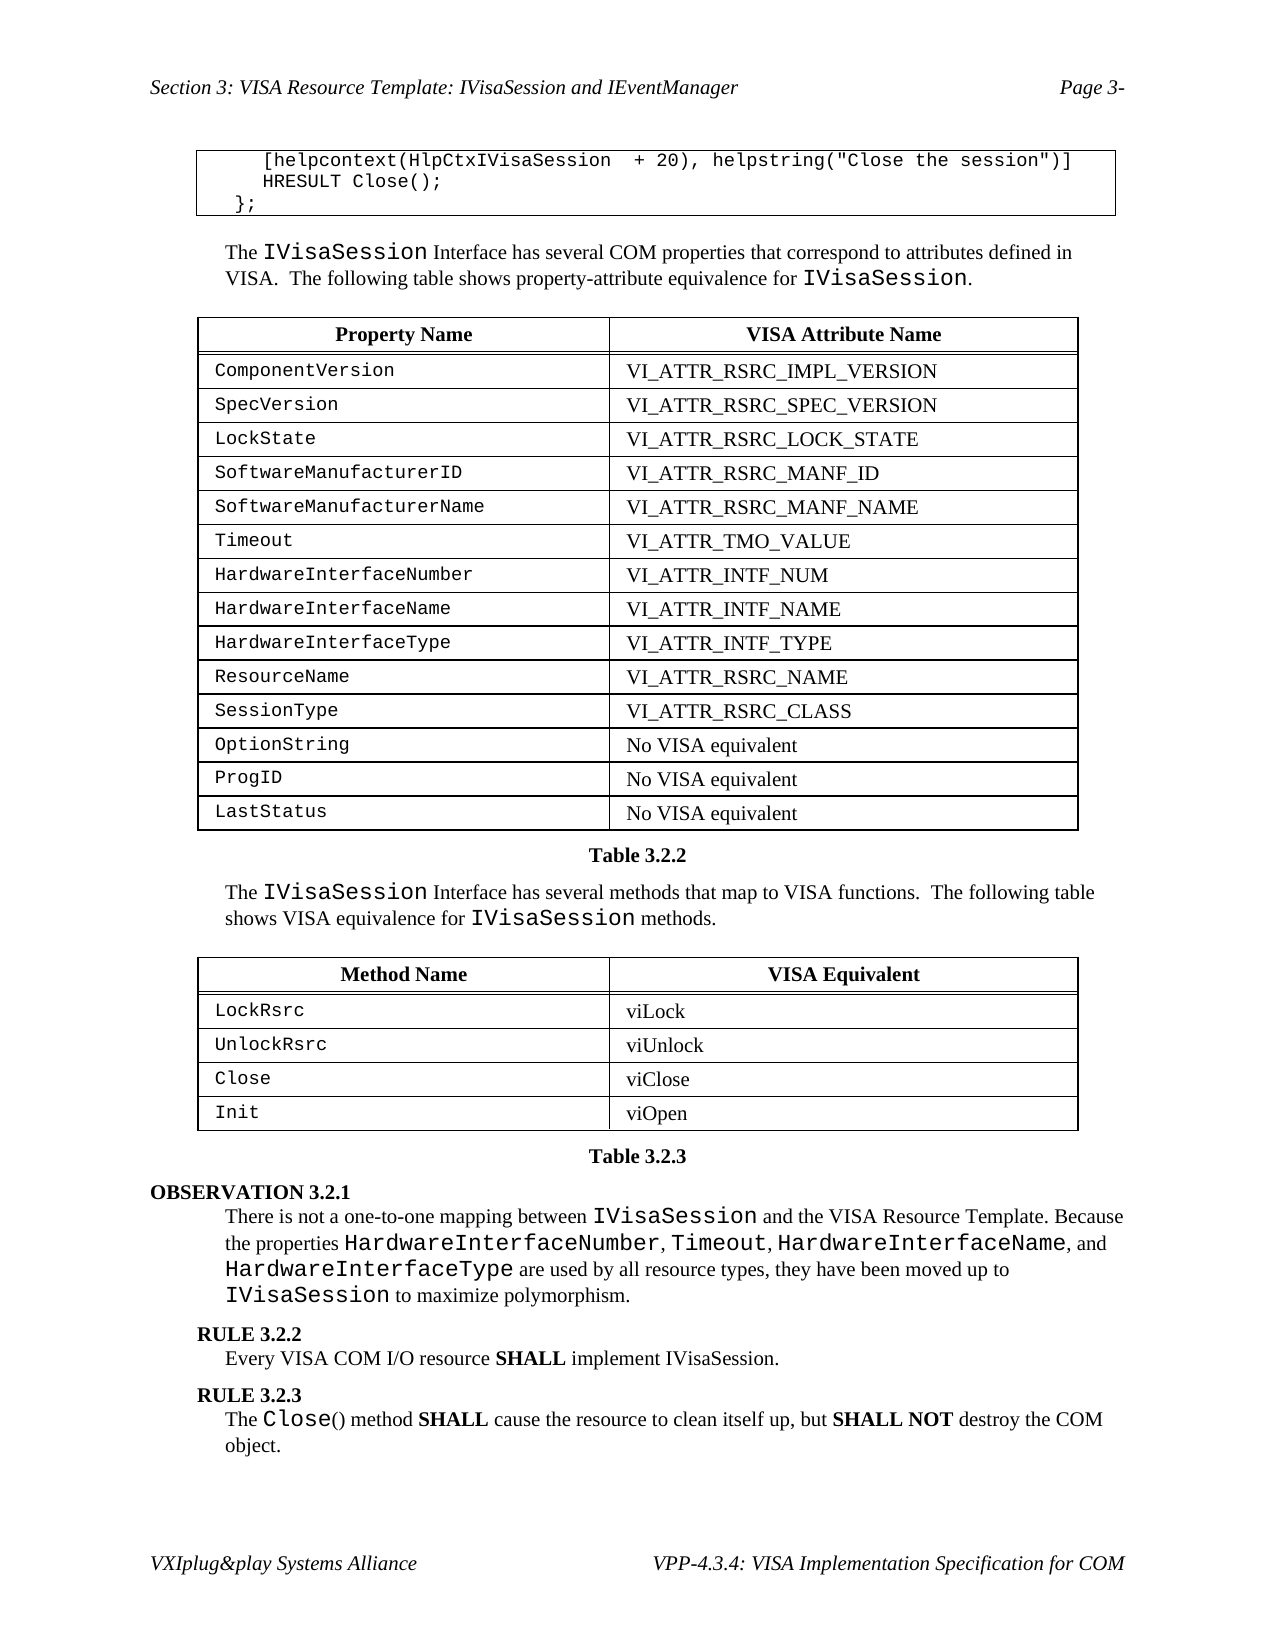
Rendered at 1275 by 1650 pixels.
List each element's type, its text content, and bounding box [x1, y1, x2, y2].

table_cell viUnlock [610, 1029, 1077, 1062]
table_cell ProgID [199, 763, 609, 795]
table_cell LockState [199, 423, 609, 456]
table_cell HardwareInterfaceName [199, 593, 609, 625]
table_cell No VISA equivalent [610, 729, 1077, 761]
table_cell No VISA equivalent [610, 763, 1077, 795]
table_cell Init [199, 1097, 609, 1129]
table_cell VI_ATTR_RSRC_IMPL_VERSION [610, 355, 1077, 388]
table_cell VI_ATTR_INTF_NAME [610, 593, 1077, 625]
table_cell VI_ATTR_INTF_NUM [610, 559, 1077, 591]
table_cell Timeout [199, 525, 609, 557]
table_cell VI_ATTR_TMO_VALUE [610, 525, 1077, 557]
text The Close() method SHALL cause the resource to clean itself up, but SHALL NOT destroy the COM object. [225, 1407, 1125, 1457]
table_cell VI_ATTR_RSRC_LOCK_STATE [610, 423, 1077, 456]
text There is not a one-to-one mapping between IVisaSession and the VISA Resource Template. Because the properties HardwareInterfaceNumber, Timeout, HardwareInterfaceName, and HardwareInterfaceType are used by all resource types, they have been moved up to IVisaSession to maximize polymorphism. [225, 1204, 1125, 1309]
table_cell viClose [610, 1063, 1077, 1096]
table_cell VI_ATTR_RSRC_MANF_NAME [610, 491, 1077, 523]
table_cell SessionType [199, 695, 609, 727]
table_cell LockRsrc [199, 995, 609, 1028]
table_cell ComponentVersion [199, 355, 609, 388]
table_cell LastStatus [199, 797, 609, 829]
table_header VISA Equivalent [610, 958, 1077, 991]
table_cell HardwareInterfaceType [199, 627, 609, 659]
table_cell OptionString [199, 729, 609, 761]
table_header Property Name [199, 318, 609, 351]
table_cell SpecVersion [199, 389, 609, 422]
table_cell VI_ATTR_RSRC_MANF_ID [610, 457, 1077, 489]
text Table 3.2.2 [150, 843, 1125, 867]
table_cell VI_ATTR_INTF_TYPE [610, 627, 1077, 659]
table_cell Close [199, 1063, 609, 1096]
table_cell VI_ATTR_RSRC_CLASS [610, 695, 1077, 727]
table_cell VI_ATTR_RSRC_SPEC_VERSION [610, 389, 1077, 422]
table_cell SoftwareManufacturerID [199, 457, 609, 489]
text Table 3.2.3 [150, 1143, 1125, 1168]
table_cell HardwareInterfaceNumber [199, 559, 609, 591]
table_cell viOpen [610, 1097, 1077, 1129]
table_cell ResourceName [199, 661, 609, 693]
table_header VISA Attribute Name [610, 318, 1077, 351]
table_cell UnlockRsrc [199, 1029, 609, 1062]
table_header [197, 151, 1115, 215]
table_header Method Name [199, 958, 609, 991]
table_cell viLock [610, 995, 1077, 1028]
text Every VISA COM I/O resource SHALL implement IVisaSession. [225, 1346, 1125, 1370]
text The IVisaSession Interface has several methods that map to VISA functions. The following table shows VISA equivalence for IVisaSession methods. [225, 880, 1125, 932]
table_cell VI_ATTR_RSRC_NAME [610, 661, 1077, 693]
text The IVisaSession Interface has several COM properties that correspond to attributes defined in VISA. The following table shows property-attribute equivalence for IVisaSession. [225, 240, 1125, 293]
table_cell No VISA equivalent [610, 797, 1077, 829]
table_cell SoftwareManufacturerName [199, 491, 609, 523]
